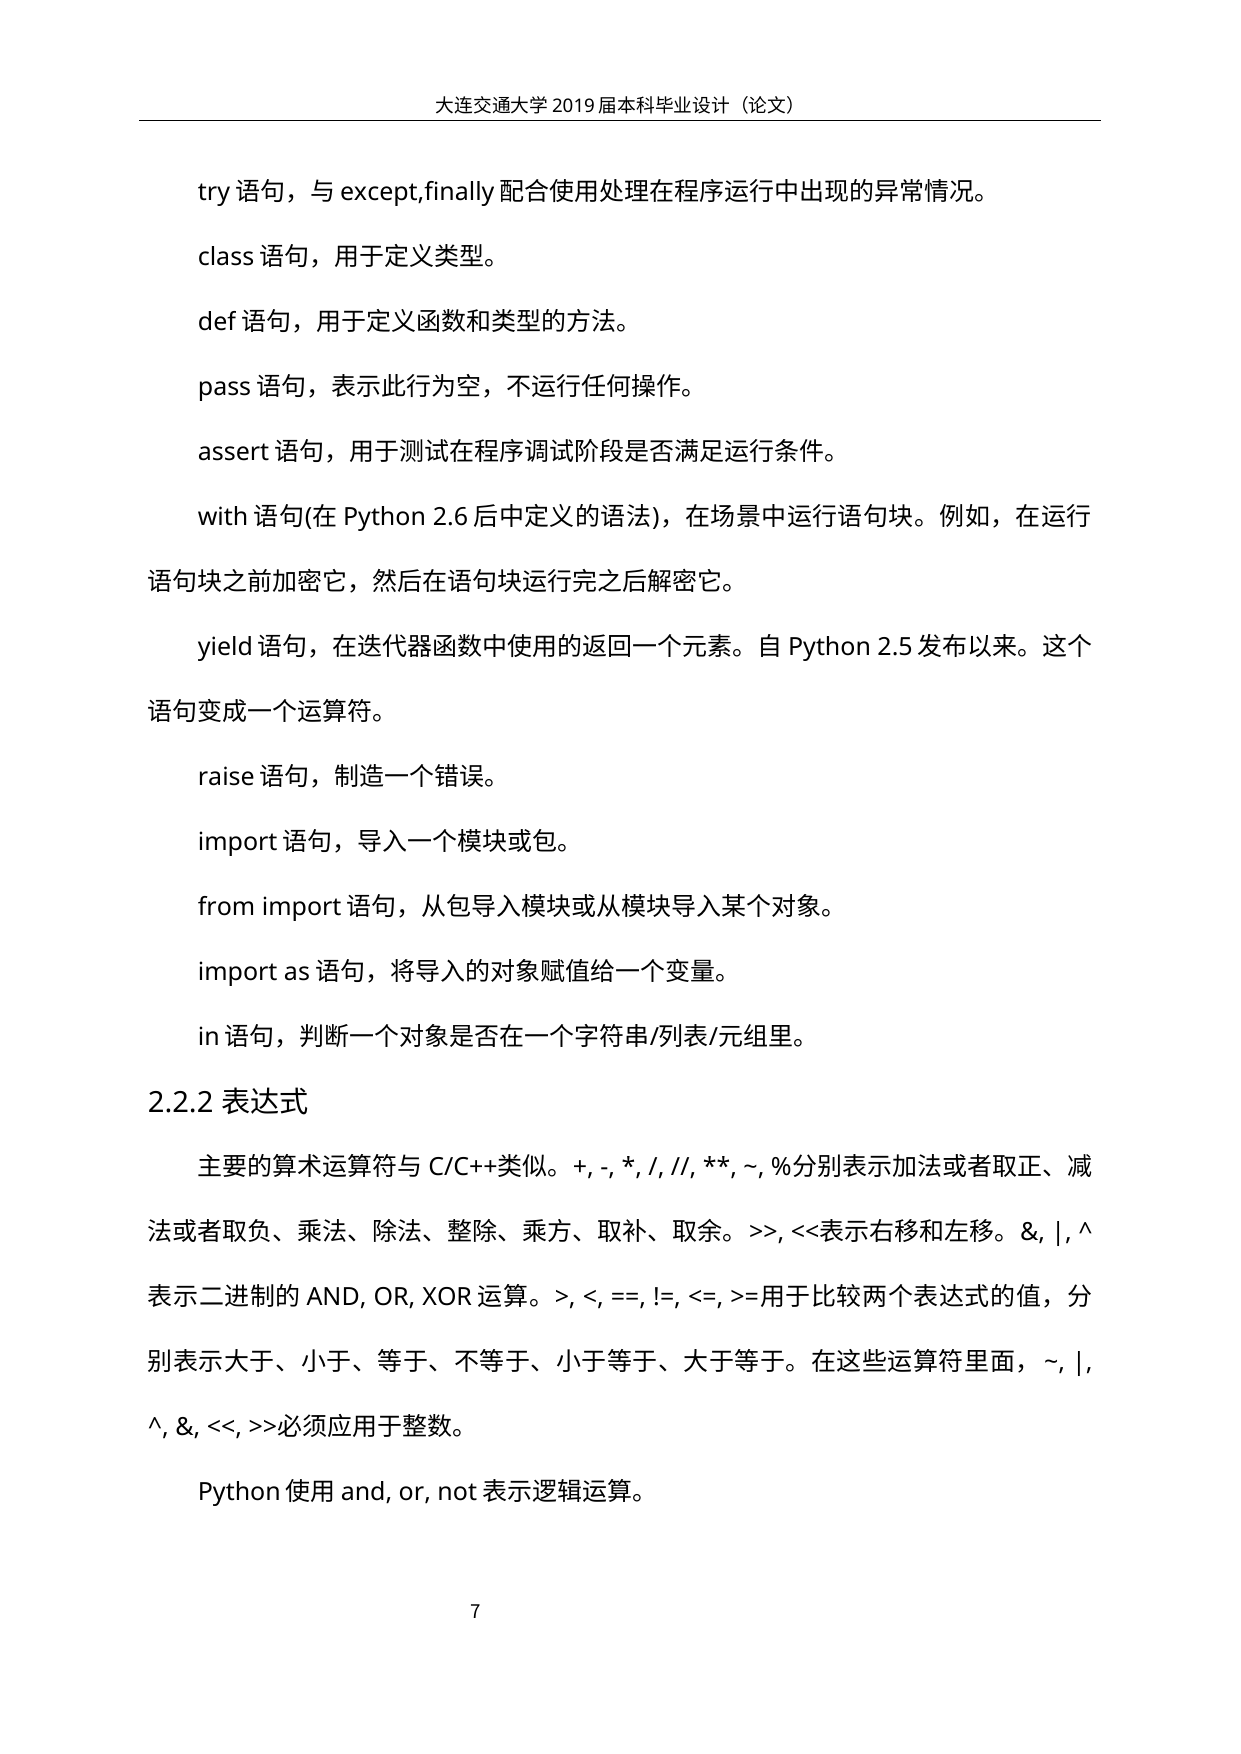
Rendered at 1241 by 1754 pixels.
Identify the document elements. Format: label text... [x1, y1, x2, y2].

text 主要的算术运算符与C/C++类似。+, -, *, /, //, **, ~, %分别表示加法或者取正、减法或者取负、乘法、除法、整除、乘方、取补、取余。>>, <<表示右移和左移。&, |, ^表示二进制的AND, OR, XOR运算。>, <, ==, !=, <=, >=用于比较两个表达式的值，分别表示大于、小于、等于、不等于、小于等于、大于等于。在这些运算符里面，~, |, ^, &, <<, >>必须应用于整数。 [148, 1247, 1093, 1457]
text import as语句，将导入的对象赋值给一个变量。 [148, 937, 1093, 1002]
text class语句，用于定义类型。 [148, 222, 1093, 287]
text assert语句，用于测试在程序调试阶段是否满足运行条件。 [148, 417, 1093, 482]
text from import语句，从包导入模块或从模块导入某个对象。 [148, 872, 1093, 937]
text pass语句，表示此行为空，不运行任何操作。 [148, 352, 1093, 417]
text import语句，导入一个模块或包。 [148, 807, 1093, 872]
text 主要的算术运算符与C/C++类似。+, -, *, /, //, **, ~, %分别表示加法或者取正、减法或者取负、乘法、除法、整除、乘方、取补、取余。>>, <<表示右移和左移。&, |, ^表示二进制的AND, OR, XOR运算。>, <, ==, !=, <=, >=用于比较两个表达式的值，分别表示大于、小于、等于、不等于、小于等于、大于等于。在这些运算符里面，~, |, ^, &, <<, >>必须应用于整数。 [148, 1132, 1093, 1214]
text yield语句，在迭代器函数中使用的返回一个元素。自Python 2.5发布以来。这个语句变成一个运算符。 [148, 612, 1093, 742]
text 2.2.2 表达式 [148, 1067, 1093, 1132]
text def语句，用于定义函数和类型的方法。 [148, 287, 1093, 352]
text raise语句，制造一个错误。 [148, 742, 1093, 807]
text in语句，判断一个对象是否在一个字符串/列表/元组里。 [148, 1002, 1093, 1067]
text with语句(在Python 2.6后中定义的语法)，在场景中运行语句块。例如，在运行语句块之前加密它，然后在语句块运行完之后解密它。 [148, 482, 1093, 612]
text Python使用and, or, not表示逻辑运算。 [148, 1457, 1093, 1522]
text try语句，与except,finally配合使用处理在程序运行中出现的异常情况。 [148, 157, 1093, 222]
